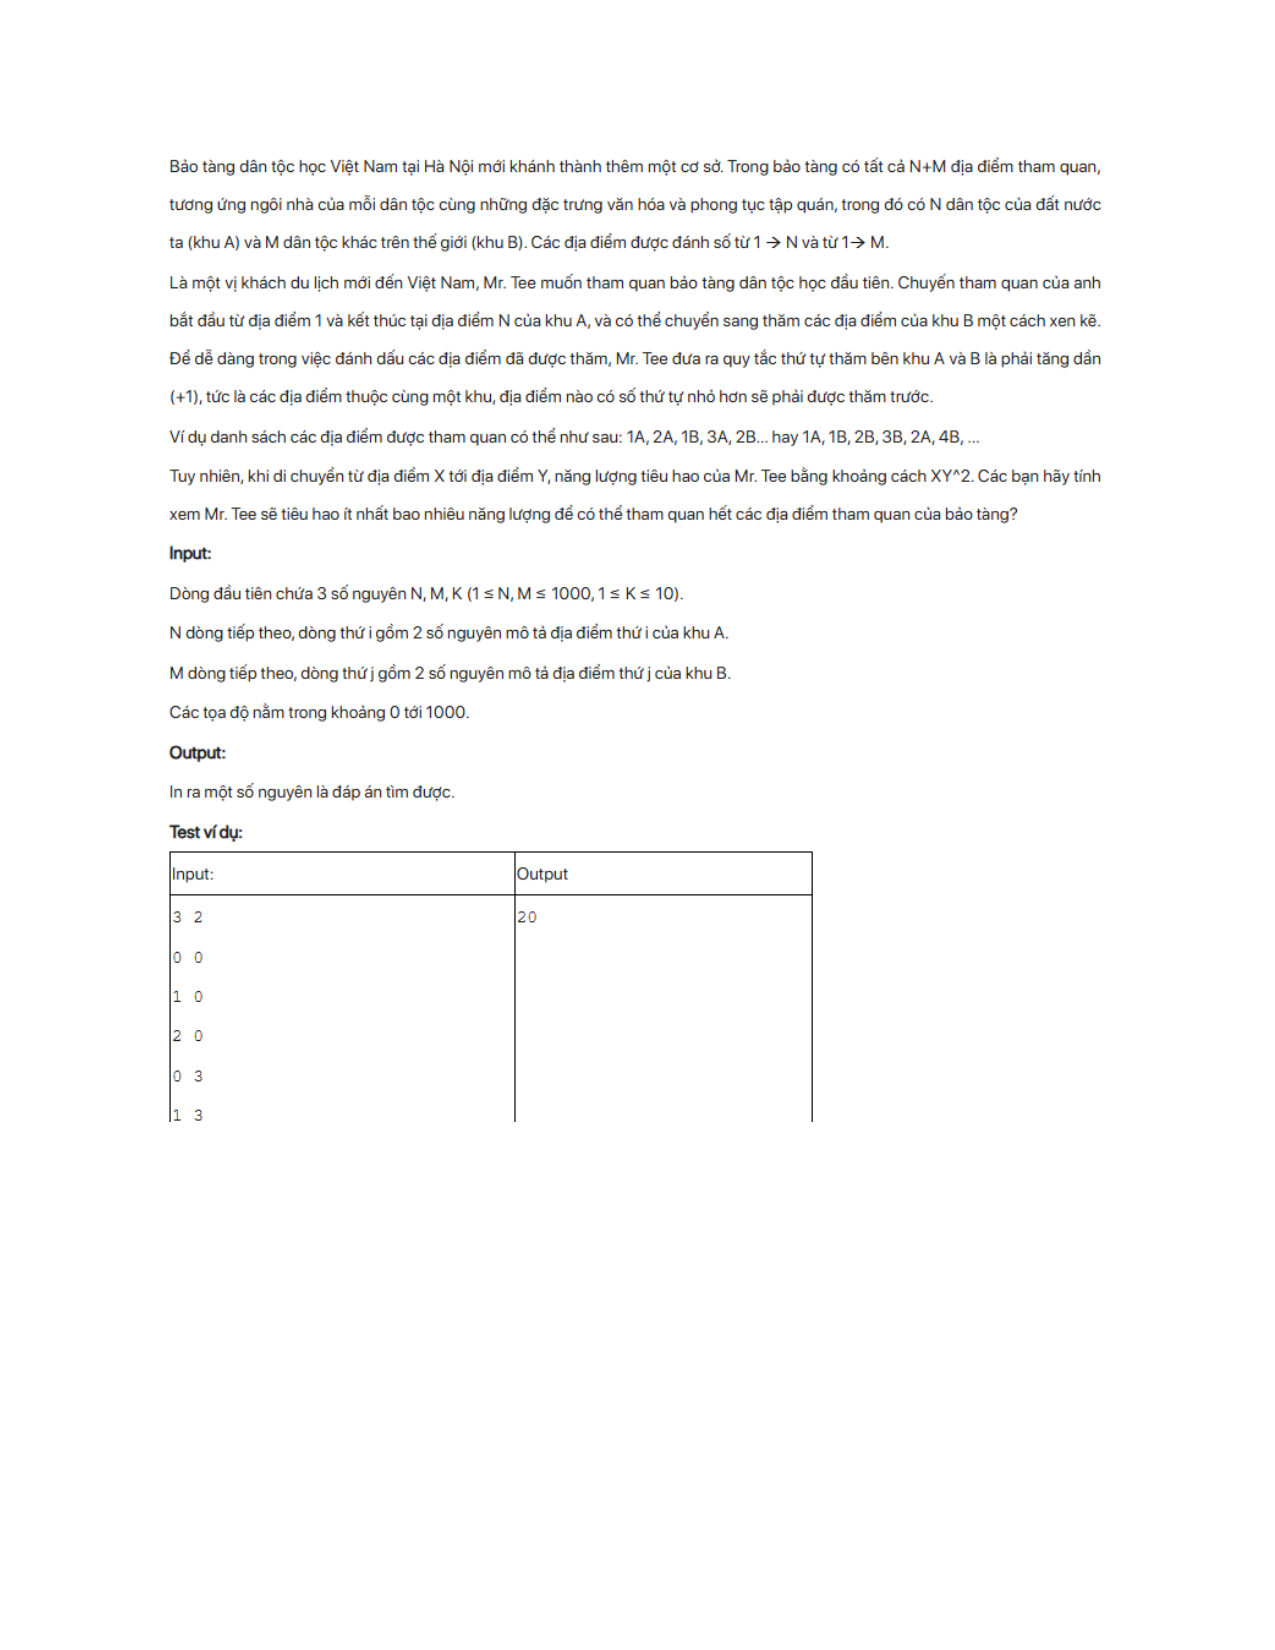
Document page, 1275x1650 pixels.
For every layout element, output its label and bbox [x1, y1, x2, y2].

picture [150, 150, 1125, 1122]
